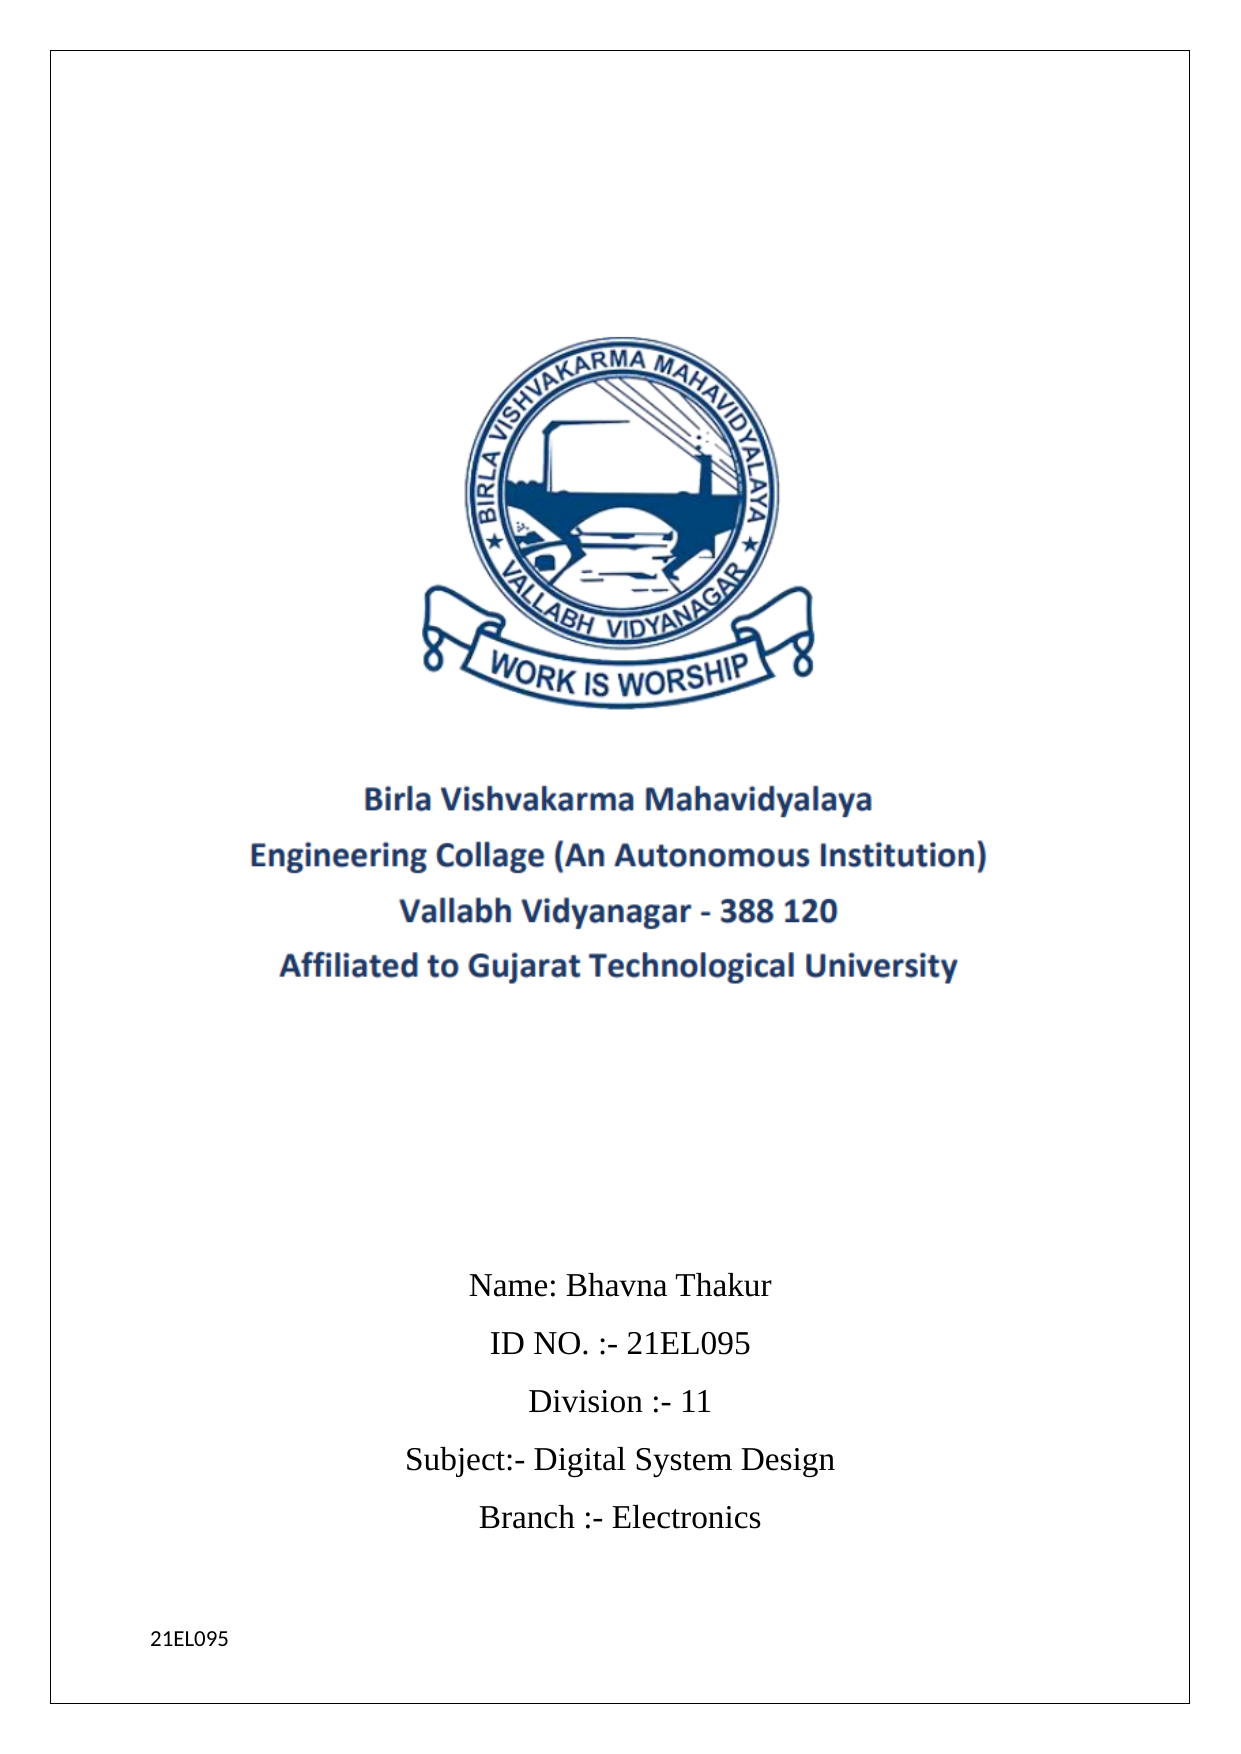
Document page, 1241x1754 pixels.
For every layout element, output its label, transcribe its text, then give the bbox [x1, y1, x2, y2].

text Subject:- Digital System Design [150, 1439, 1090, 1478]
text Division :- 11 [150, 1381, 1090, 1420]
text ID NO. :- 21EL095 [150, 1323, 1090, 1362]
text Name: Bhavna Thakur [150, 1265, 1090, 1304]
text Branch :- Electronics [150, 1497, 1090, 1536]
picture [150, 295, 1091, 1011]
